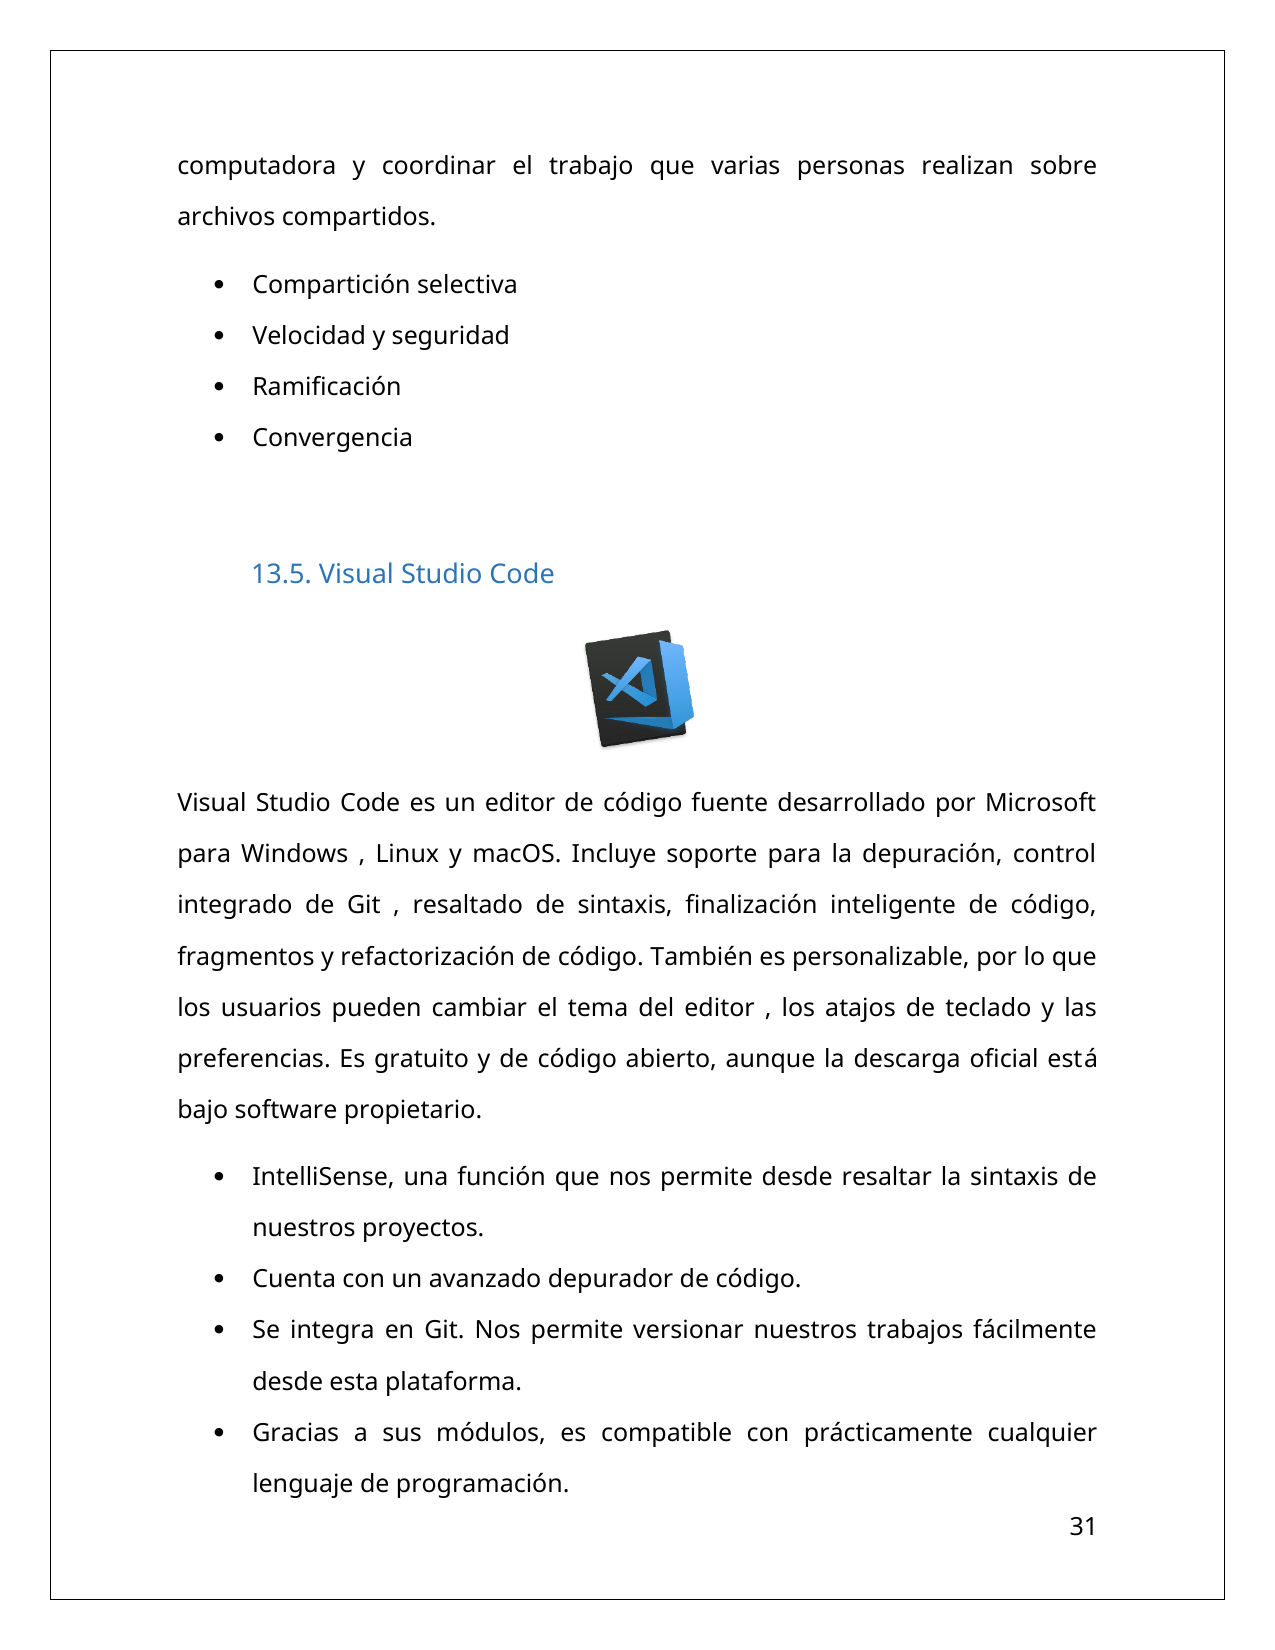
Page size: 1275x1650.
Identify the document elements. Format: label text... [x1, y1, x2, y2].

list Velocidad y seguridad [214, 317, 1098, 351]
list IntelliSense, una función que nos permite desde resaltar la sintaxis de nuestros proyectos. [214, 1159, 1098, 1244]
text Visual Studio Code es un editor de código fuente desarrollado por Microsoft para Windows , Linux y macOS. Incluye soporte para la depuración, control integrado de Git , resaltado de sintaxis, finalización inteligente de código, fragmentos y refactorización de código. También es personalizable, por lo que los usuarios pueden cambiar el tema del editor , los atajos de teclado y las preferencias. Es gratuito y de código abierto, aunque la descarga oficial está bajo software propietario. [177, 785, 1098, 1125]
list Cuenta con un avanzado depurador de código. [214, 1261, 1098, 1295]
list Ramificación [214, 368, 1098, 402]
list Compartición selectiva [214, 266, 1098, 300]
list Convergencia [214, 419, 1098, 453]
list Gracias a sus módulos, es compatible con prácticamente cualquier lenguaje de programación. [214, 1414, 1098, 1499]
list Se integra en Git. Nos permite versionar nuestros trabajos fácilmente desde esta plataforma. [214, 1312, 1098, 1397]
picture [581, 628, 694, 752]
subtitle 13.5. Visual Studio Code [177, 555, 1098, 592]
